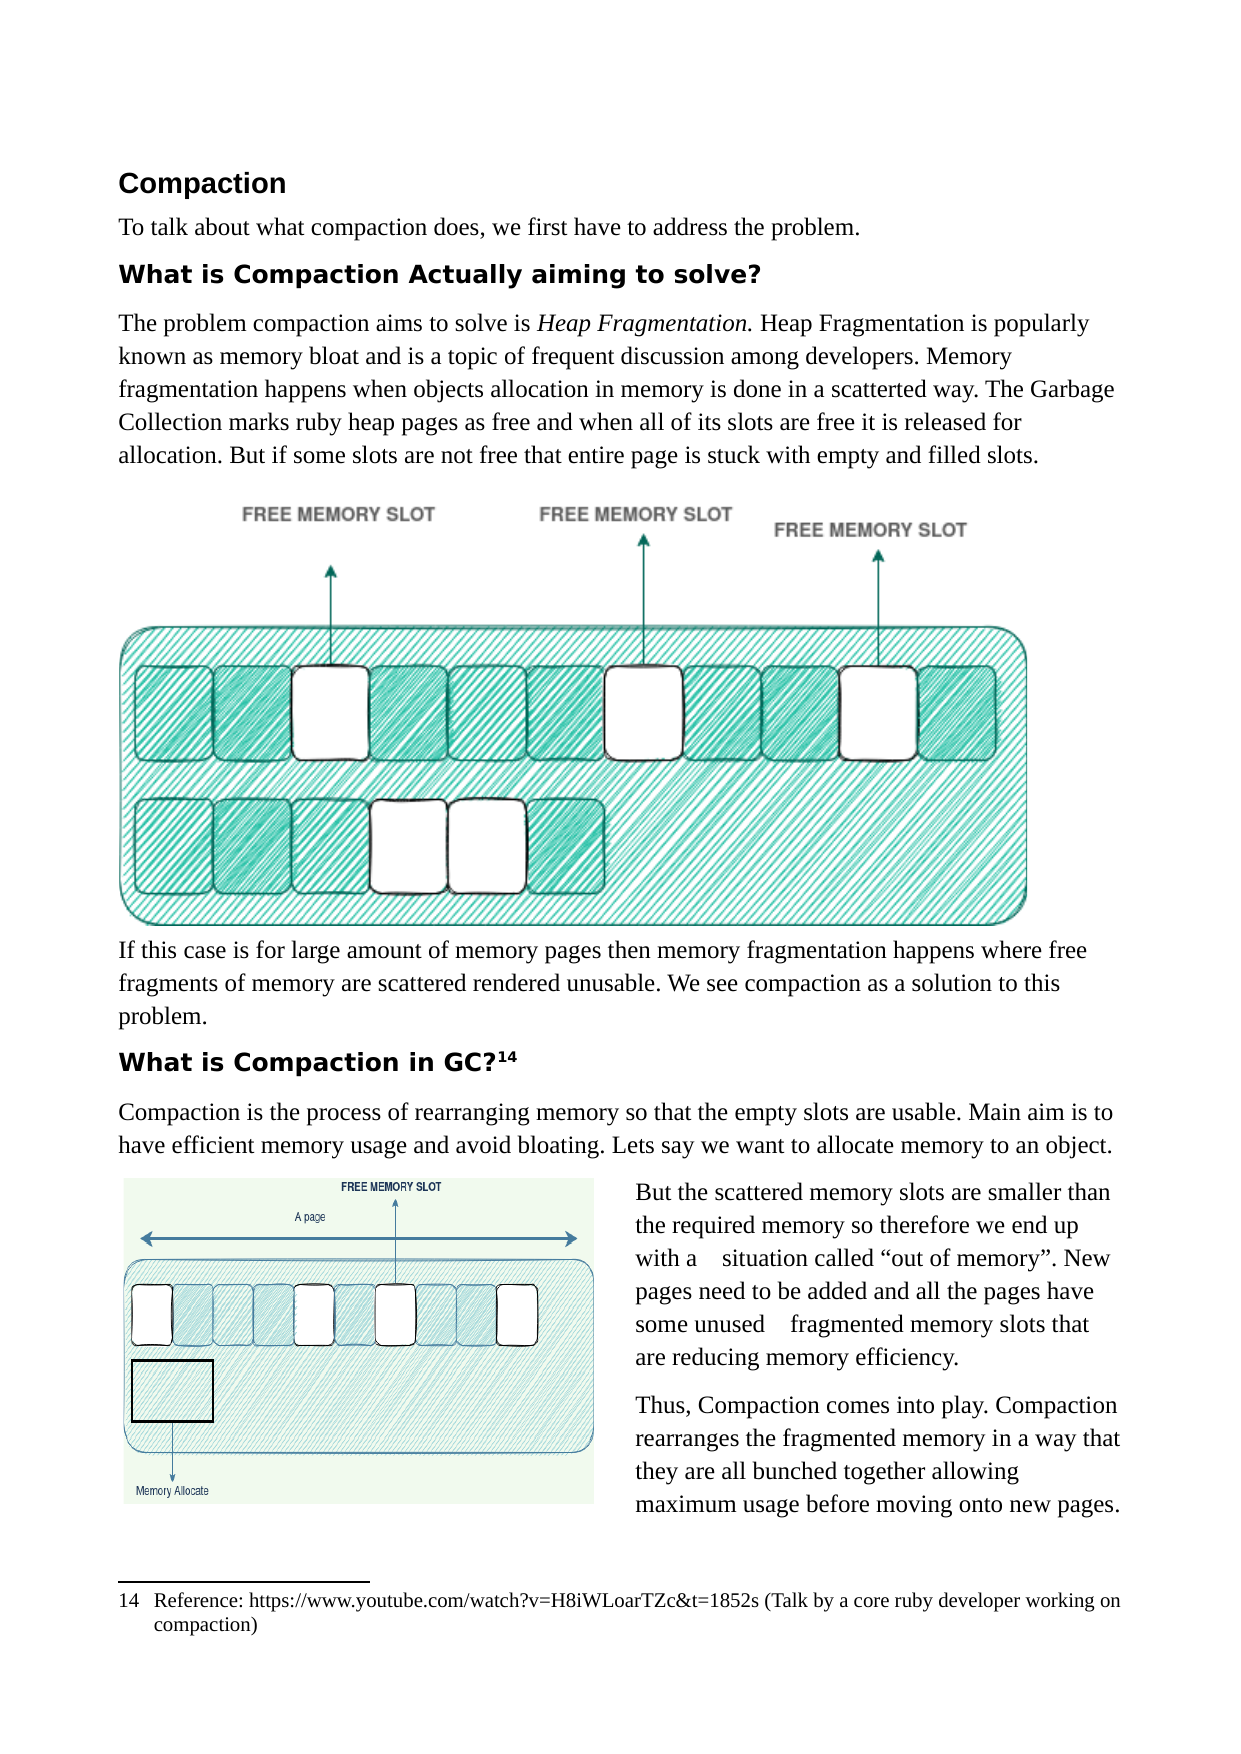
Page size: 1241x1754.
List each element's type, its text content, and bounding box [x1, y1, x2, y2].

text What is Compaction Actually aiming to solve? [118, 260, 1122, 289]
picture [123, 1178, 594, 1504]
text Compaction is the process of rearranging memory so that the empty slots are usable. Main aim is to have efficient memory usage and avoid bloating. Lets say we want to allocate memory to an object. [118, 1097, 1122, 1158]
subtitle Compaction [118, 166, 1122, 200]
text The problem compaction aims to solve is Heap Fragmentation. Heap Fragmentation is popularly known as memory bloat and is a topic of frequent discussion among developers. Memory fragmentation happens when objects allocation in memory is done in a scatterted way. The Garbage Collection marks ruby heap pages as free and when all of its slots are free it is released for allocation. But if some slots are not free that entire page is stuck with empty and filled slots. [118, 308, 1122, 469]
picture [119, 501, 1028, 926]
text What is Compaction in GC? [118, 1049, 1122, 1078]
text If this case is for large amount of memory pages then memory fragmentation happens where free fragments of memory are scattered rendered unusable. We see compaction as a solution to this problem. [118, 935, 1122, 1030]
text To talk about what compaction does, we first have to address the problem. [118, 212, 1122, 241]
